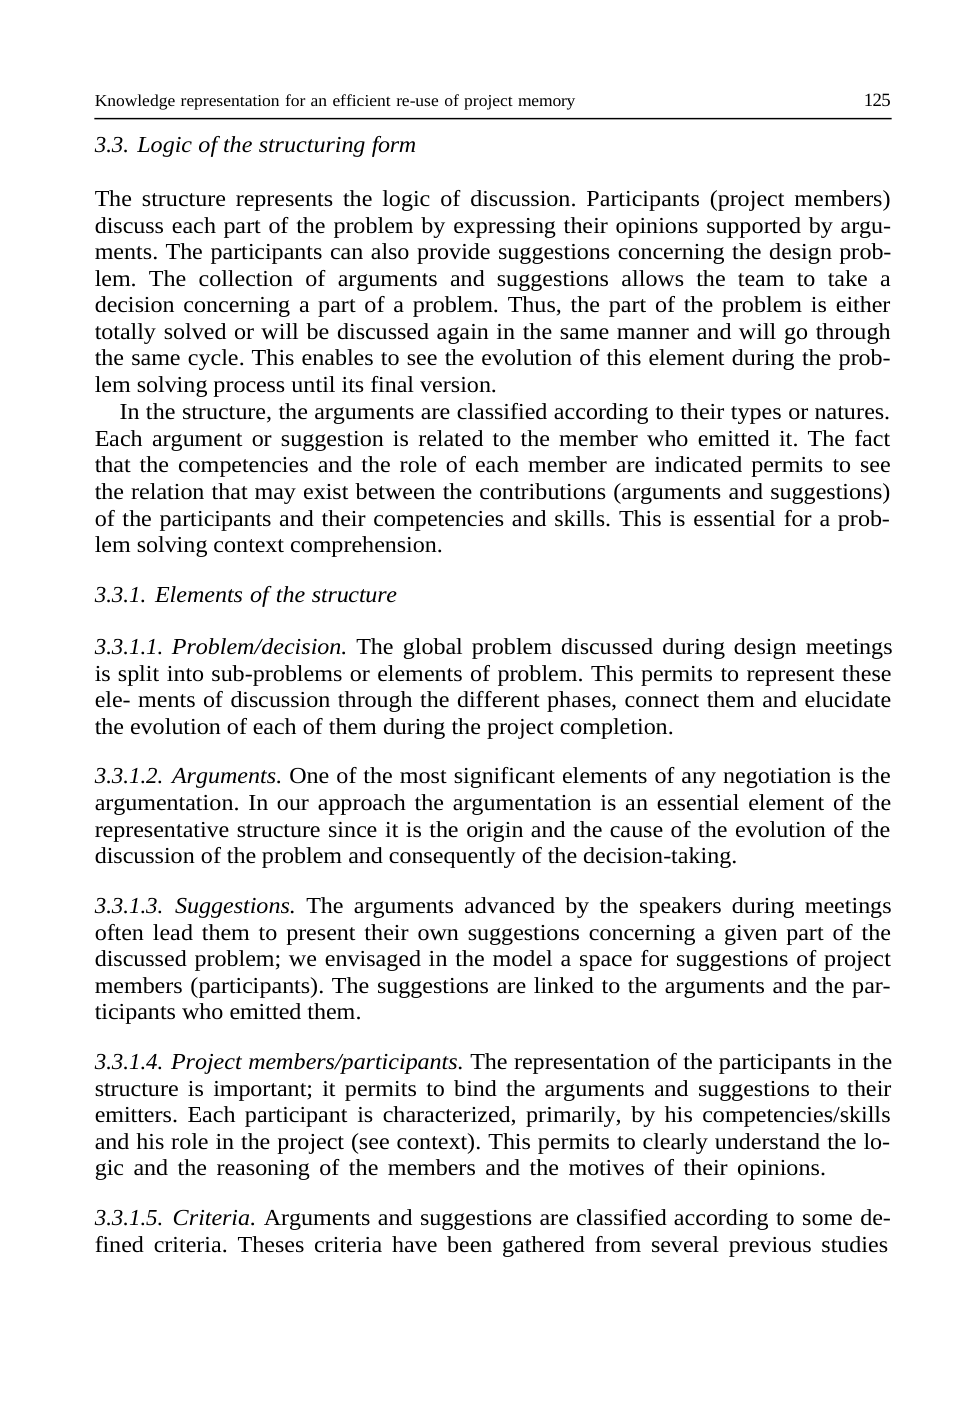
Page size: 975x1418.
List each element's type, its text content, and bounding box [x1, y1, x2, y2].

list Elements of the structure [94, 581, 904, 607]
list Logic of the structuring form [94, 132, 904, 158]
text The structure represents the logic of discussion. Participants (project members) discuss each part of the problem by expressing their opinions supported by argu- ments. The participants can also provide suggestions concerning the design prob- lem. The collection of arguments and suggestions allows the team to take a decision concerning a part of a problem. Thus, the part of the problem is either totally solved or will be discussed again in the same manner and will go through the same cycle. This enables to see the evolution of this element during the prob- lem solving process until its final version. [94, 185, 892, 397]
list Project members/participants. The representation of the participants in the structure is important; it permits to bind the arguments and suggestions to their emitters. Each participant is characterized, primarily, by his competencies/skills and his role in the project (see context). This permits to clearly understand the lo- gic and the reasoning of the members and the motives of their opinions. [94, 1048, 892, 1181]
list Problem/decision. The global problem discussed during design meetings is split into sub-problems or elements of problem. This permits to represent these ele- ments of discussion through the different phases, connect them and elucidate the evolution of each of them during the project completion. [94, 633, 892, 739]
list Arguments. One of the most significant elements of any negotiation is the argumentation. In our approach the argumentation is an essential element of the representative structure since it is the origin and the cause of the evolution of the discussion of the problem and consequently of the decision-taking. [94, 763, 892, 869]
list Suggestions. The arguments advanced by the speakers during meetings often lead them to present their own suggestions concerning a given part of the discussed problem; we envisaged in the model a space for suggestions of project members (participants). The suggestions are linked to the arguments and the par- ticipants who emitted them. [94, 892, 892, 1025]
text In the structure, the arguments are classified according to their types or natures. Each argument or suggestion is related to the member who emitted it. The fact that the competencies and the role of each member are indicated permits to see the relation that may exist between the contributions (arguments and suggestions) of the participants and their competencies and skills. This is essential for a prob- lem solving context comprehension. [94, 398, 892, 557]
list Criteria. Arguments and suggestions are classified according to some de- fined criteria. Theses criteria have been gathered from several previous studies [94, 1204, 892, 1257]
